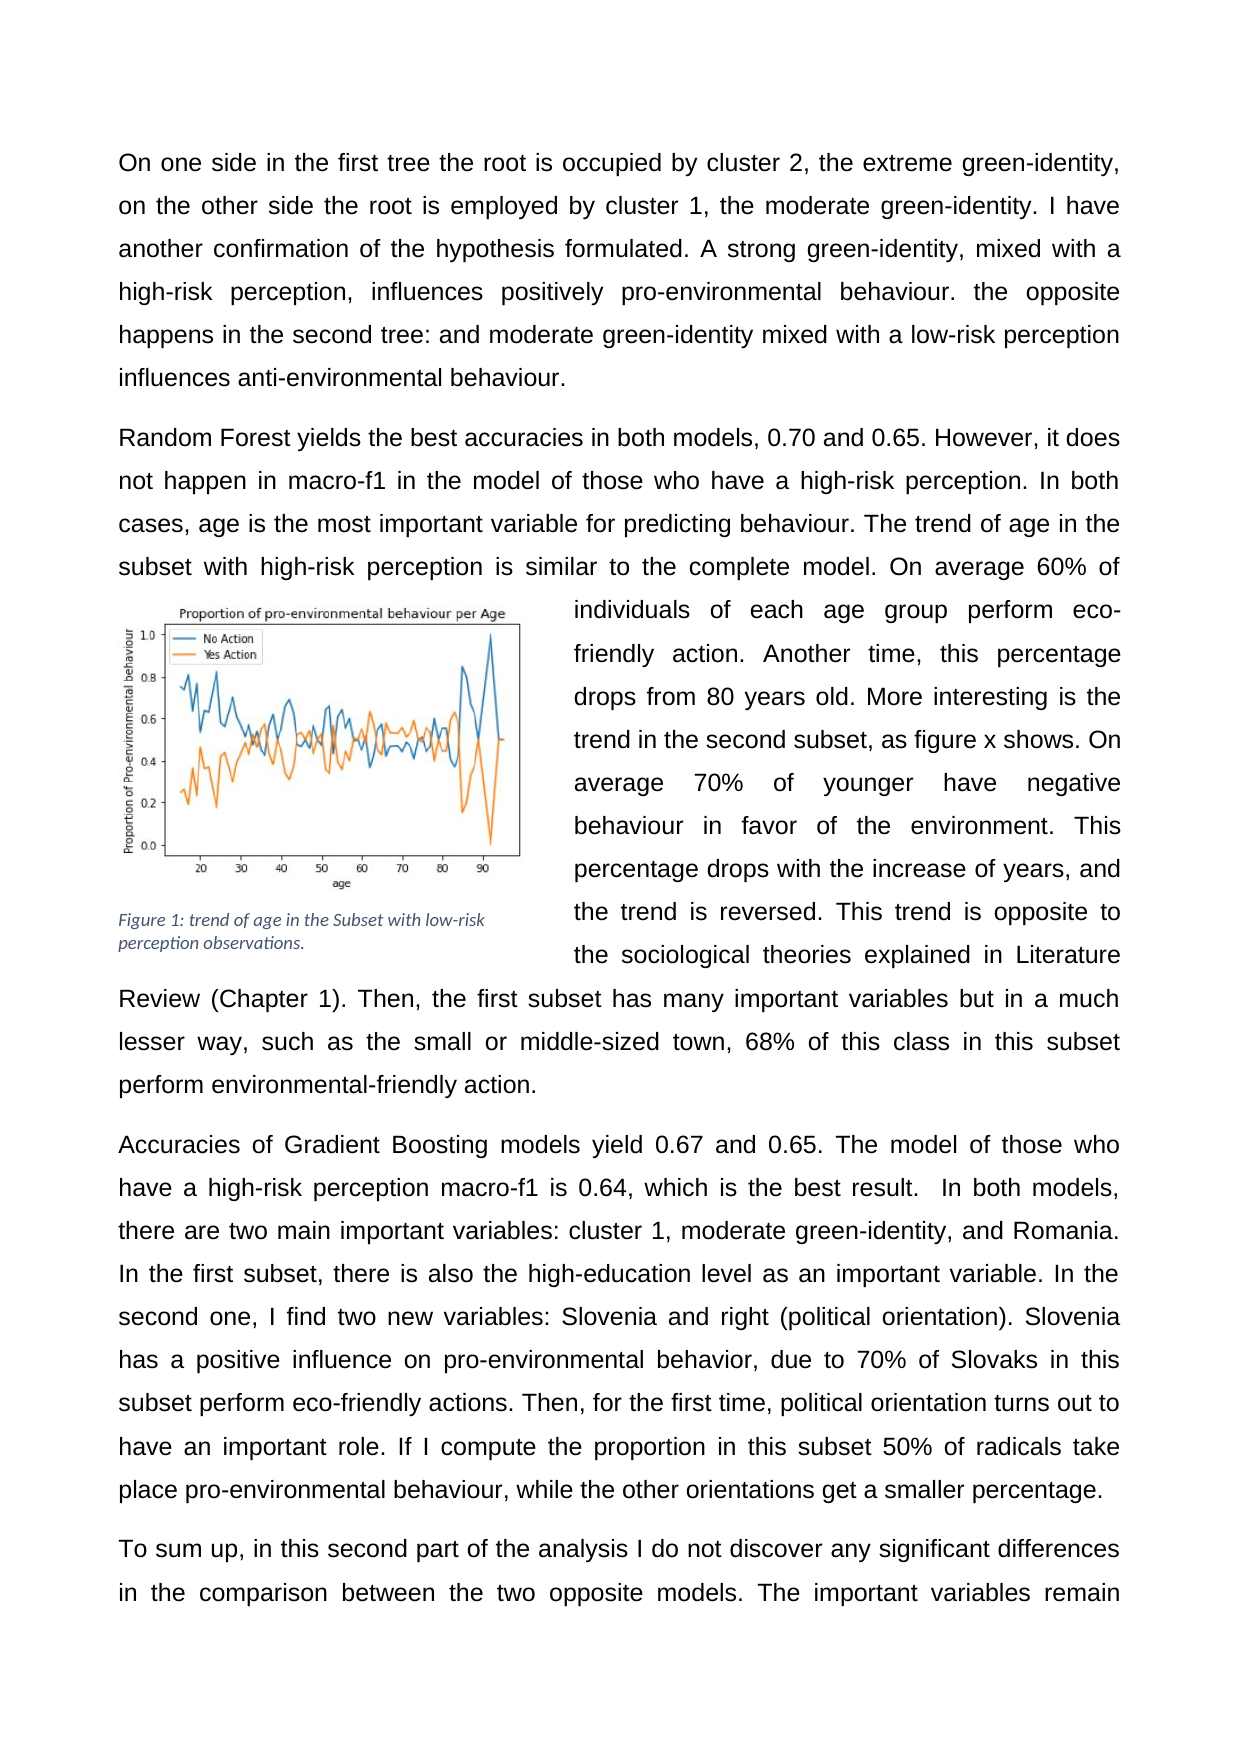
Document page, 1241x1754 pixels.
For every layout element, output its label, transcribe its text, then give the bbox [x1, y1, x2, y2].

text Random Forest yields the best accuracies in both models, 0.70 and 0.65. However, it does not happen in macro-f1 in the model of those who have a high-risk perception. In both cases, age is the most important variable for predicting behaviour. The trend of age in the subset with high-risk perception is similar to the complete model. On average 60% of individuals of each age group perform eco-friendly action. Another time, this percentage drops from 80 years old. More interesting is the trend in the second subset, as figure x shows. On average 70% of younger have negative behaviour in favor of the environment. This percentage drops with the increase of years, and the trend is reversed. This trend is opposite to the sociological theories explained in Literature Review (Chapter 1). Then, the first subset has many important variables but in a much lesser way, such as the small or middle-sized town, 68% of this class in this subset perform environmental-friendly action. [118, 423, 1122, 1099]
text Accuracies of Gradient Boosting models yield 0.67 and 0.65. The model of those who have a high-risk perception macro-f1 is 0.64, which is the best result. In both models, there are two main important variables: cluster 1, moderate green-identity, and Romania. In the first subset, there is also the high-education level as an important variable. In the second one, I find two new variables: Slovenia and right (political orientation). Slovenia has a positive influence on pro-environmental behavior, due to 70% of Slovaks in this subset perform eco-friendly actions. Then, for the first time, political orientation turns out to have an important role. If I compute the proportion in this subset 50% of radicals take place pro-environmental behaviour, while the other orientations get a smaller percentage. [118, 1130, 1122, 1503]
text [118, 148, 1122, 392]
picture [118, 597, 555, 899]
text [118, 1534, 1122, 1606]
